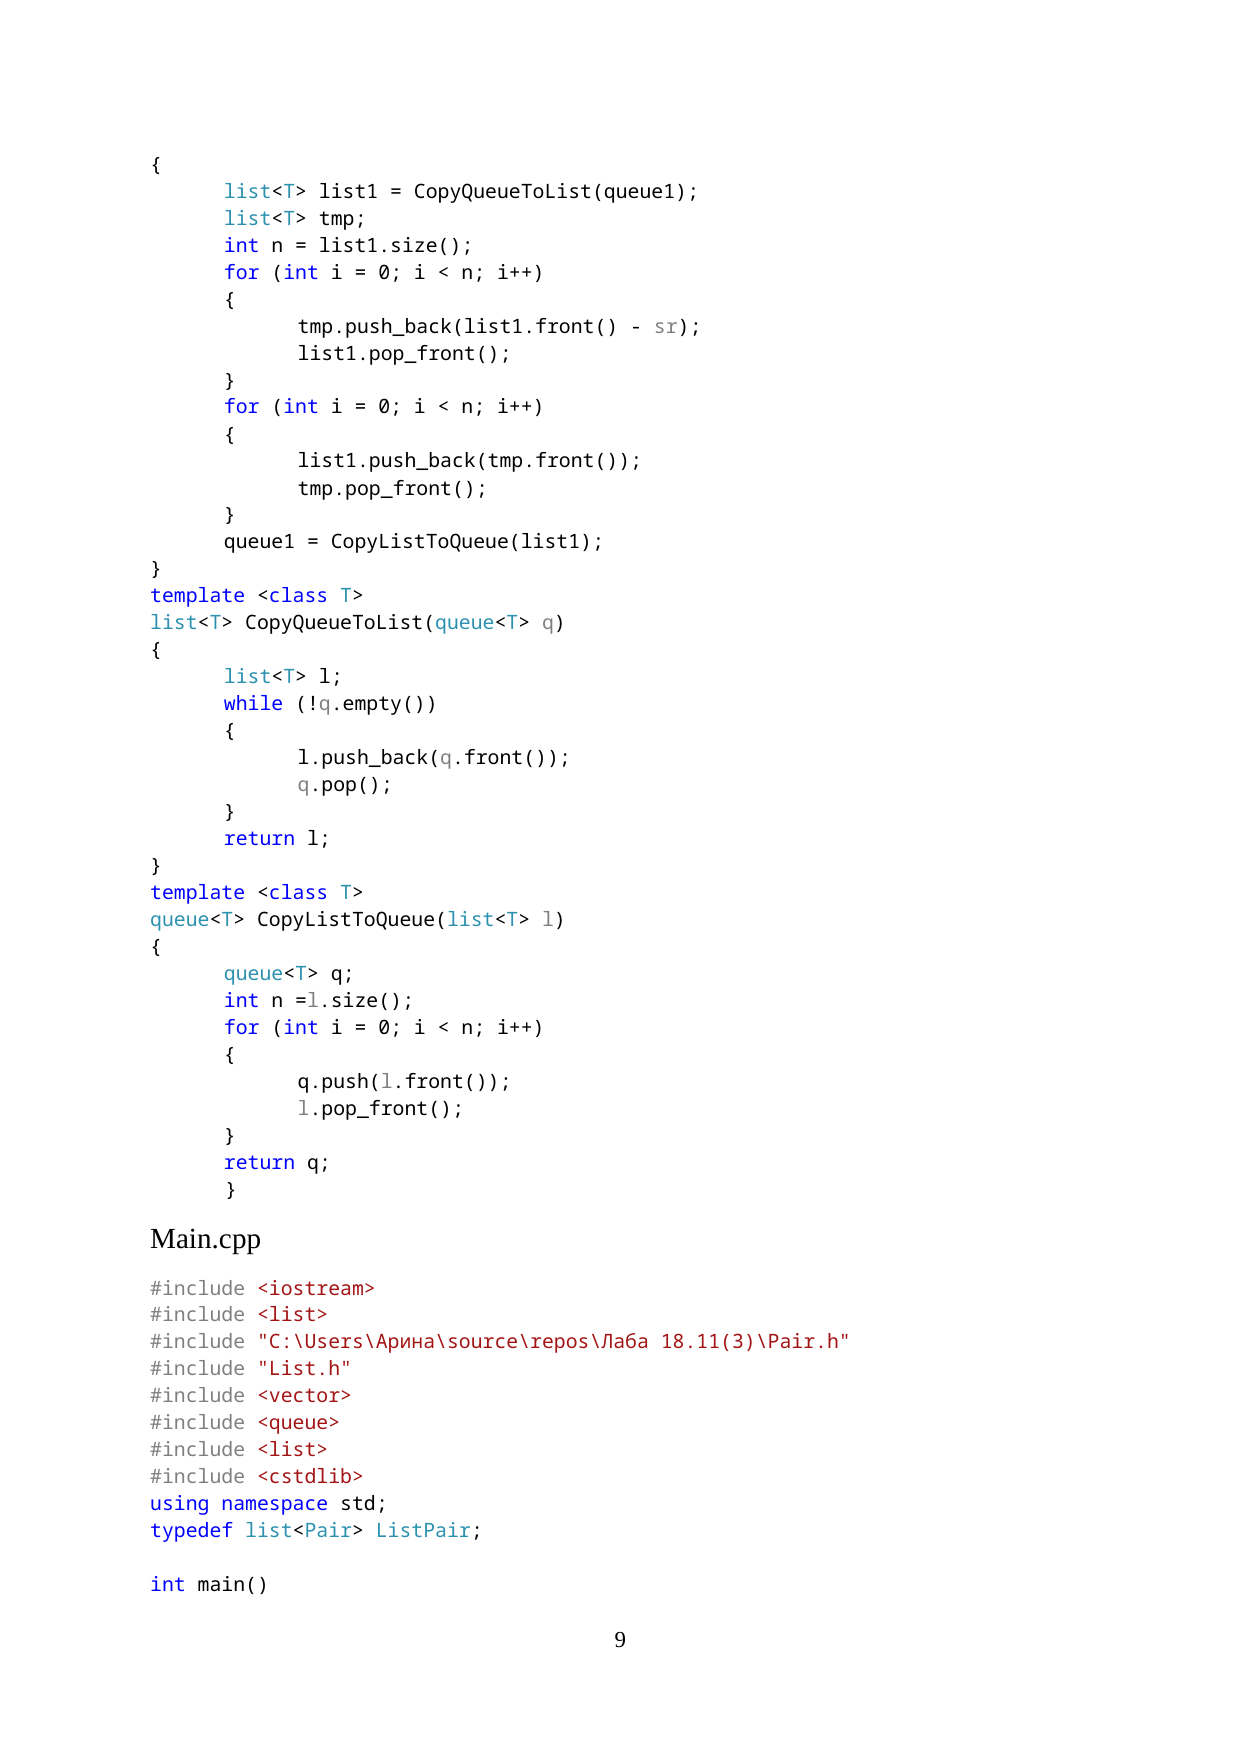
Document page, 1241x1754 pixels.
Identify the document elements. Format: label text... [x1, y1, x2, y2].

text queue<T> CopyListToQueue(list<T> l) [150, 905, 1090, 932]
text { [150, 636, 1090, 663]
text list<T> list1 = CopyQueueToList(queue1); [150, 177, 1090, 204]
text for (int i = 0; i < n; i++) [150, 1013, 1090, 1040]
text { [150, 285, 1090, 312]
text while (!q.empty()) [150, 689, 1090, 717]
text #include <queue> [150, 1409, 1090, 1436]
text typedef list<Pair> ListPair; [150, 1517, 1090, 1543]
text list<T> CopyQueueToList(queue<T> q) [150, 609, 1090, 636]
text list1.pop_front(); [150, 339, 1090, 366]
text template <class T> [150, 582, 1090, 609]
text list<T> tmp; [150, 204, 1090, 231]
text q.pop(); [150, 771, 1090, 797]
text l.push_back(q.front()); [150, 743, 1090, 771]
text int n = list1.size(); [150, 231, 1090, 258]
text for (int i = 0; i < n; i++) [150, 258, 1090, 285]
text tmp.push_back(list1.front() - sr); [150, 312, 1090, 339]
text } [150, 851, 1090, 878]
text queue<T> q; [150, 959, 1090, 986]
text tmp.pop_front(); [150, 474, 1090, 501]
text int n =l.size(); [150, 986, 1090, 1013]
text { [150, 150, 1090, 177]
text using namespace std; [150, 1489, 1090, 1517]
text #include <cstdlib> [150, 1463, 1090, 1489]
text { [150, 1040, 1090, 1067]
text l.pop_front(); [150, 1094, 1090, 1121]
text { [150, 420, 1090, 447]
text { [150, 932, 1090, 959]
text template <class T> [150, 878, 1090, 905]
text #include <vector> [150, 1382, 1090, 1409]
text return q; [150, 1148, 1090, 1175]
text } [150, 501, 1090, 528]
text #include <list> [150, 1301, 1090, 1328]
text q.push(l.front()); [150, 1067, 1090, 1094]
text int main() [150, 1571, 1090, 1597]
text } [150, 555, 1090, 582]
text list<T> l; [150, 663, 1090, 689]
text #include <list> [150, 1436, 1090, 1463]
text #include <iostream> [150, 1274, 1090, 1301]
text Main.cpp [150, 1221, 1090, 1254]
text return l; [150, 824, 1090, 851]
text list1.push_back(tmp.front()); [150, 447, 1090, 474]
text #include "List.h" [150, 1355, 1090, 1382]
text for (int i = 0; i < n; i++) [150, 393, 1090, 420]
text queue1 = CopyListToQueue(list1); [150, 528, 1090, 555]
text #include "C:\Users\Арина\source\repos\Лаба 18.11(3)\Pair.h" [150, 1328, 1090, 1355]
text } [150, 797, 1090, 824]
text { [150, 717, 1090, 743]
text } [150, 1121, 1090, 1148]
list } [225, 1175, 1090, 1202]
text } [150, 366, 1090, 393]
